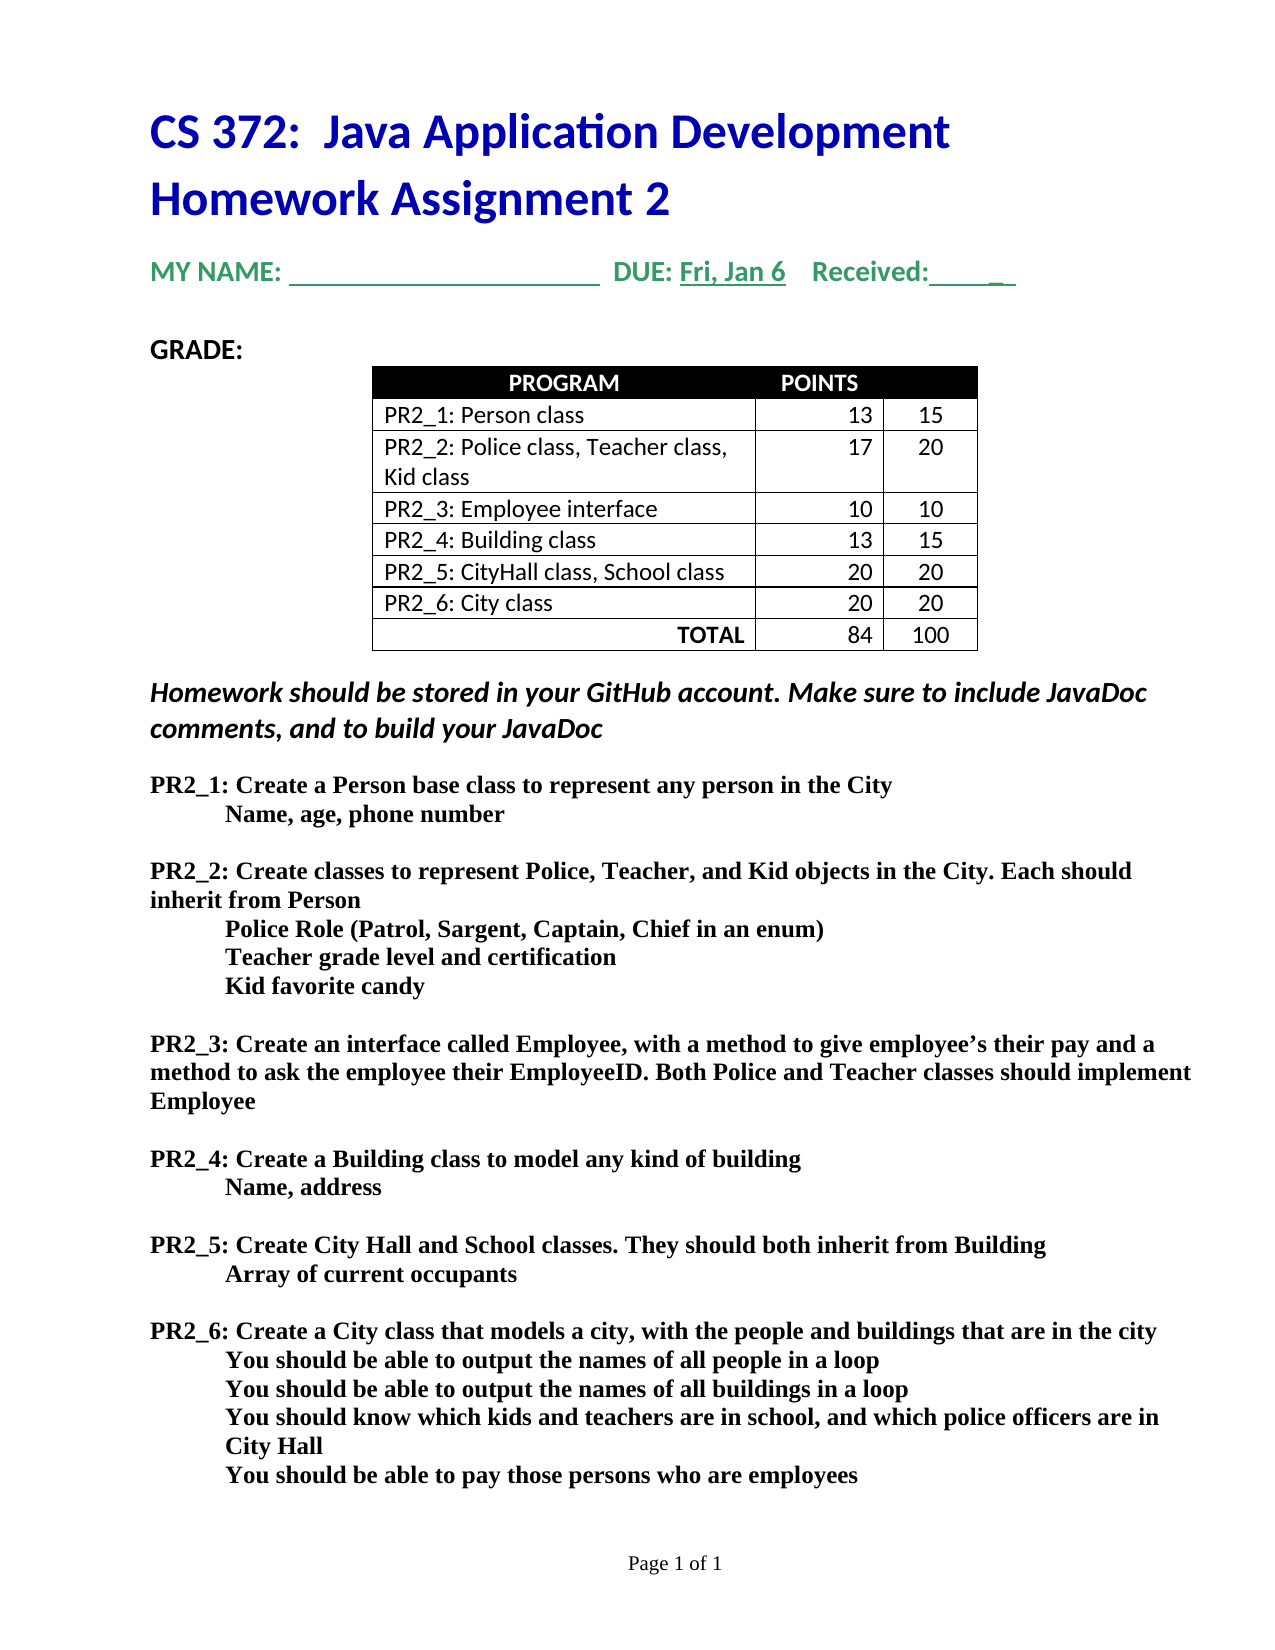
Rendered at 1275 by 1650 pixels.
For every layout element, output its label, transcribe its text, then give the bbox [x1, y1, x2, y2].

table_cell 13 [756, 524, 883, 555]
table_cell 20 [756, 556, 883, 586]
text Homework should be stored in your GitHub account. Make sure to include JavaDoc comments, and to build your JavaDoc [150, 674, 1200, 746]
text You should be able to output the names of all people in a loop [225, 1345, 1200, 1374]
table_cell 20 [884, 588, 977, 618]
text PR2_5: Create City Hall and School classes. They should both inherit from Building [150, 1230, 1200, 1259]
table_cell 20 [884, 556, 977, 586]
table_cell 15 [884, 399, 977, 429]
table_cell 84 [756, 619, 883, 649]
text PR2_3: Create an interface called Employee, with a method to give employee’s their pay and a method to ask the employee their EmployeeID. Both Police and Teacher classes should implement Employee [150, 1029, 1200, 1115]
table_cell 15 [884, 524, 977, 555]
text PR2_6: Create a City class that models a city, with the people and buildings that are in the city [150, 1316, 1200, 1345]
text You should be able to output the names of all buildings in a loop [225, 1374, 1200, 1402]
text Teacher grade level and certification [225, 942, 1200, 971]
subtitle CS 372: Java Application Development [150, 100, 1200, 161]
table_cell PR2_2: Police class, Teacher class, Kid class [373, 431, 755, 492]
text Name, address [225, 1172, 1200, 1201]
text Array of current occupants [225, 1259, 1200, 1287]
text Kid favorite candy [225, 971, 1200, 1000]
text PR2_4: Create a Building class to model any kind of building [150, 1144, 1200, 1172]
text You should be able to pay those persons who are employees [225, 1460, 1200, 1489]
text GRADE: [150, 331, 1200, 366]
text Police Role (Patrol, Sargent, Captain, Chief in an enum) [225, 914, 1200, 942]
table_cell 20 [884, 431, 977, 492]
table_cell 10 [884, 493, 977, 523]
subtitle MY NAME: DUE: Fri, Jan 6 Received: _ . [150, 253, 1200, 289]
table_cell 10 [756, 493, 883, 523]
table_header PROGRAM [373, 368, 755, 398]
table_cell 13 [756, 399, 883, 429]
table_cell TOTAL [373, 619, 755, 649]
text Name, age, phone number [225, 799, 1200, 827]
text PR2_2: Create classes to represent Police, Teacher, and Kid objects in the City. Each should inherit from Person [150, 856, 1200, 914]
table_cell 17 [756, 431, 883, 492]
table_cell 100 [884, 619, 977, 649]
text PR2_1: Create a Person base class to represent any person in the City [150, 770, 1200, 799]
table_cell PR2_3: Employee interface [373, 493, 755, 523]
subtitle Homework Assignment 2 [150, 167, 1200, 228]
text You should know which kids and teachers are in school, and which police officers are in City Hall [225, 1402, 1200, 1460]
table_cell PR2_6: City class [373, 588, 755, 618]
table_header POINTS [756, 368, 883, 398]
table_cell PR2_1: Person class [373, 399, 755, 429]
table_cell PR2_4: Building class [373, 524, 755, 555]
table_header [884, 368, 977, 398]
table_cell 20 [756, 588, 883, 618]
table_cell PR2_5: CityHall class, School class [373, 556, 755, 586]
